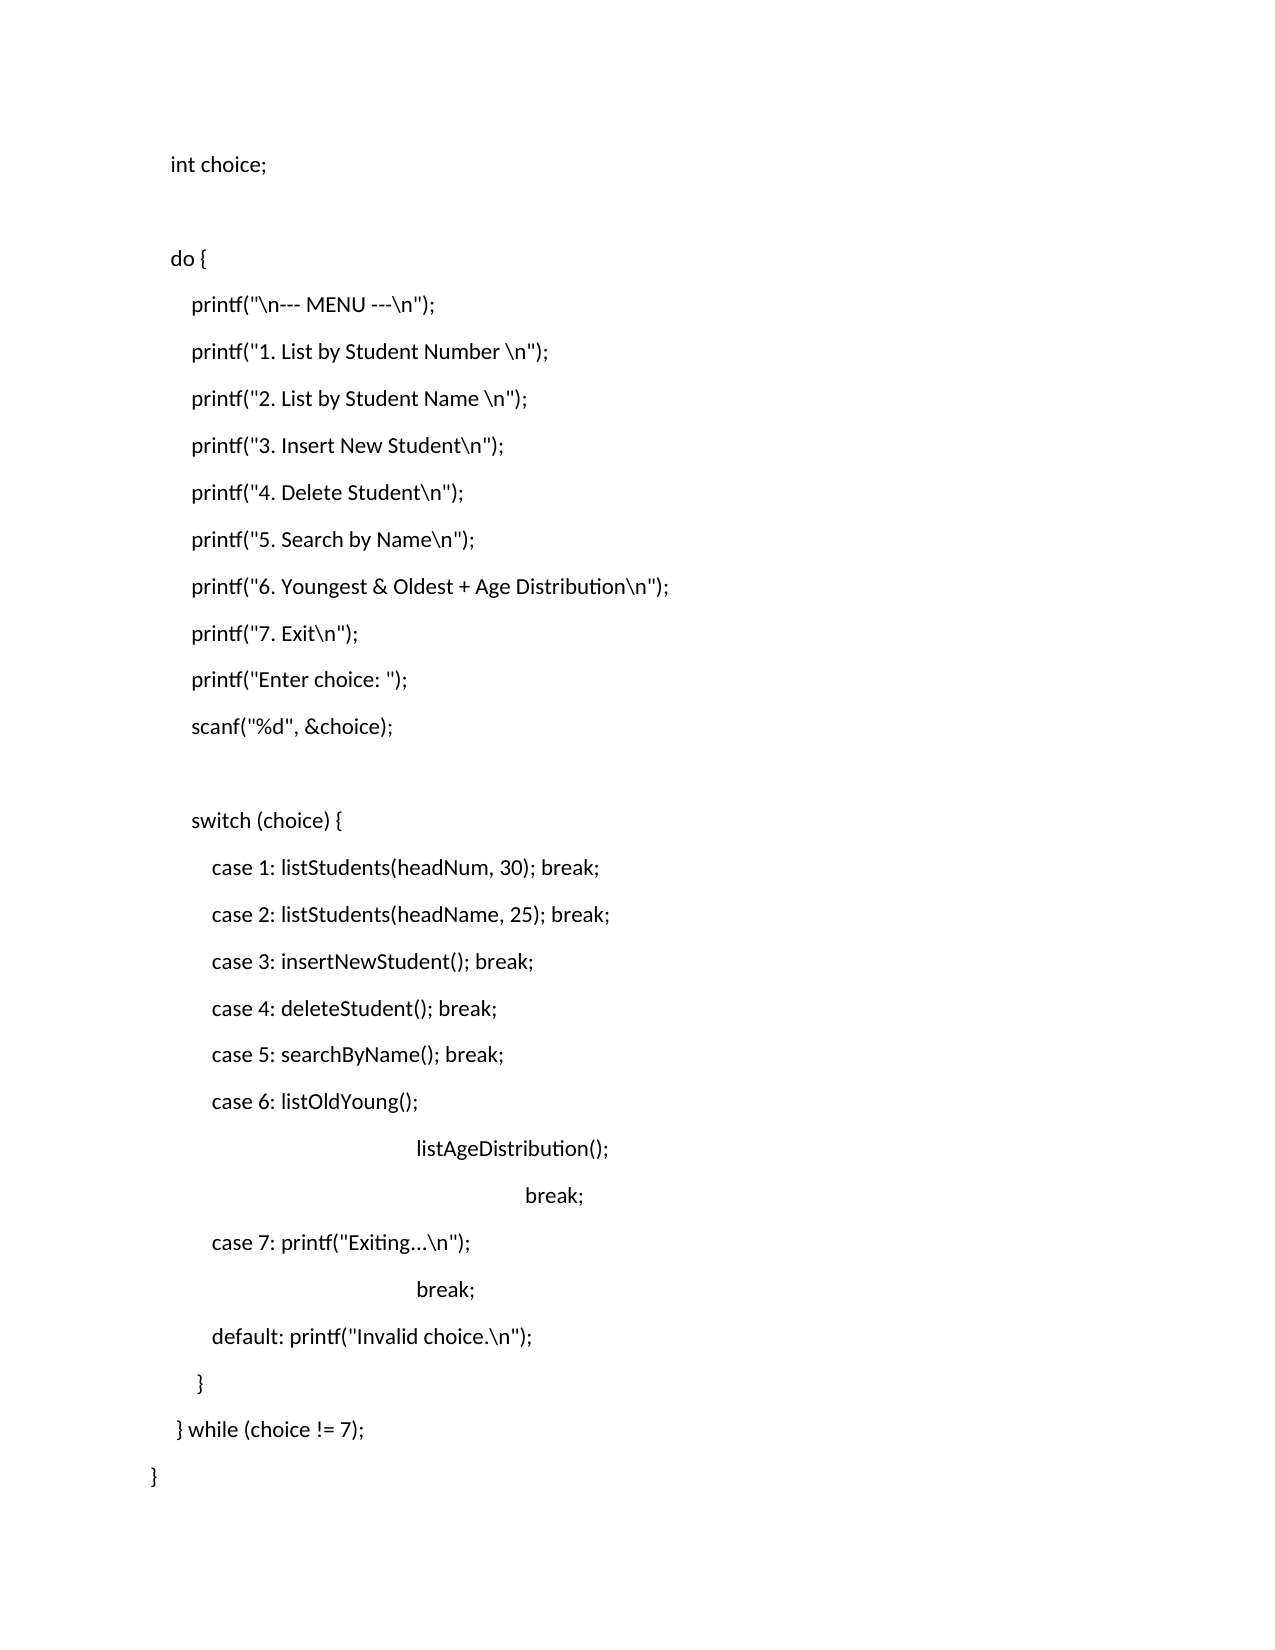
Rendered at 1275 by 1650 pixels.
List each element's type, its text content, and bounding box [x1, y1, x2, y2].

text printf("1. List by Student Number \n"); [150, 337, 1125, 366]
text printf("4. Delete Student\n"); [150, 478, 1125, 506]
text case 3: insertNewStudent(); break; [150, 947, 1125, 975]
text printf("3. Insert New Student\n"); [150, 431, 1125, 459]
text case 2: listStudents(headName, 25); break; [150, 900, 1125, 928]
text printf("2. List by Student Name \n"); [150, 384, 1125, 412]
text printf("7. Exit\n"); [150, 619, 1125, 647]
text do { [150, 244, 1125, 272]
text listAgeDistribution(); [150, 1134, 1125, 1162]
text case 6: listOldYoung(); [150, 1087, 1125, 1116]
text case 5: searchByName(); break; [150, 1041, 1125, 1069]
text default: printf("Invalid choice.\n"); [150, 1322, 1125, 1350]
text printf("5. Search by Name\n"); [150, 525, 1125, 553]
text case 4: deleteStudent(); break; [150, 994, 1125, 1022]
text printf("6. Youngest & Oldest + Age Distribution\n"); [150, 572, 1125, 600]
text break; [150, 1275, 1125, 1303]
text switch (choice) { [150, 806, 1125, 834]
text } [150, 1462, 1125, 1491]
text printf("\n--- MENU ---\n"); [150, 291, 1125, 319]
text case 7: printf("Exiting...\n"); [150, 1228, 1125, 1256]
text int choice; [150, 150, 1125, 178]
text } [150, 1369, 1125, 1397]
text } while (choice != 7); [150, 1416, 1125, 1444]
text case 1: listStudents(headNum, 30); break; [150, 853, 1125, 881]
text scanf("%d", &choice); [150, 712, 1125, 741]
text printf("Enter choice: "); [150, 666, 1125, 694]
text break; [150, 1181, 1125, 1209]
